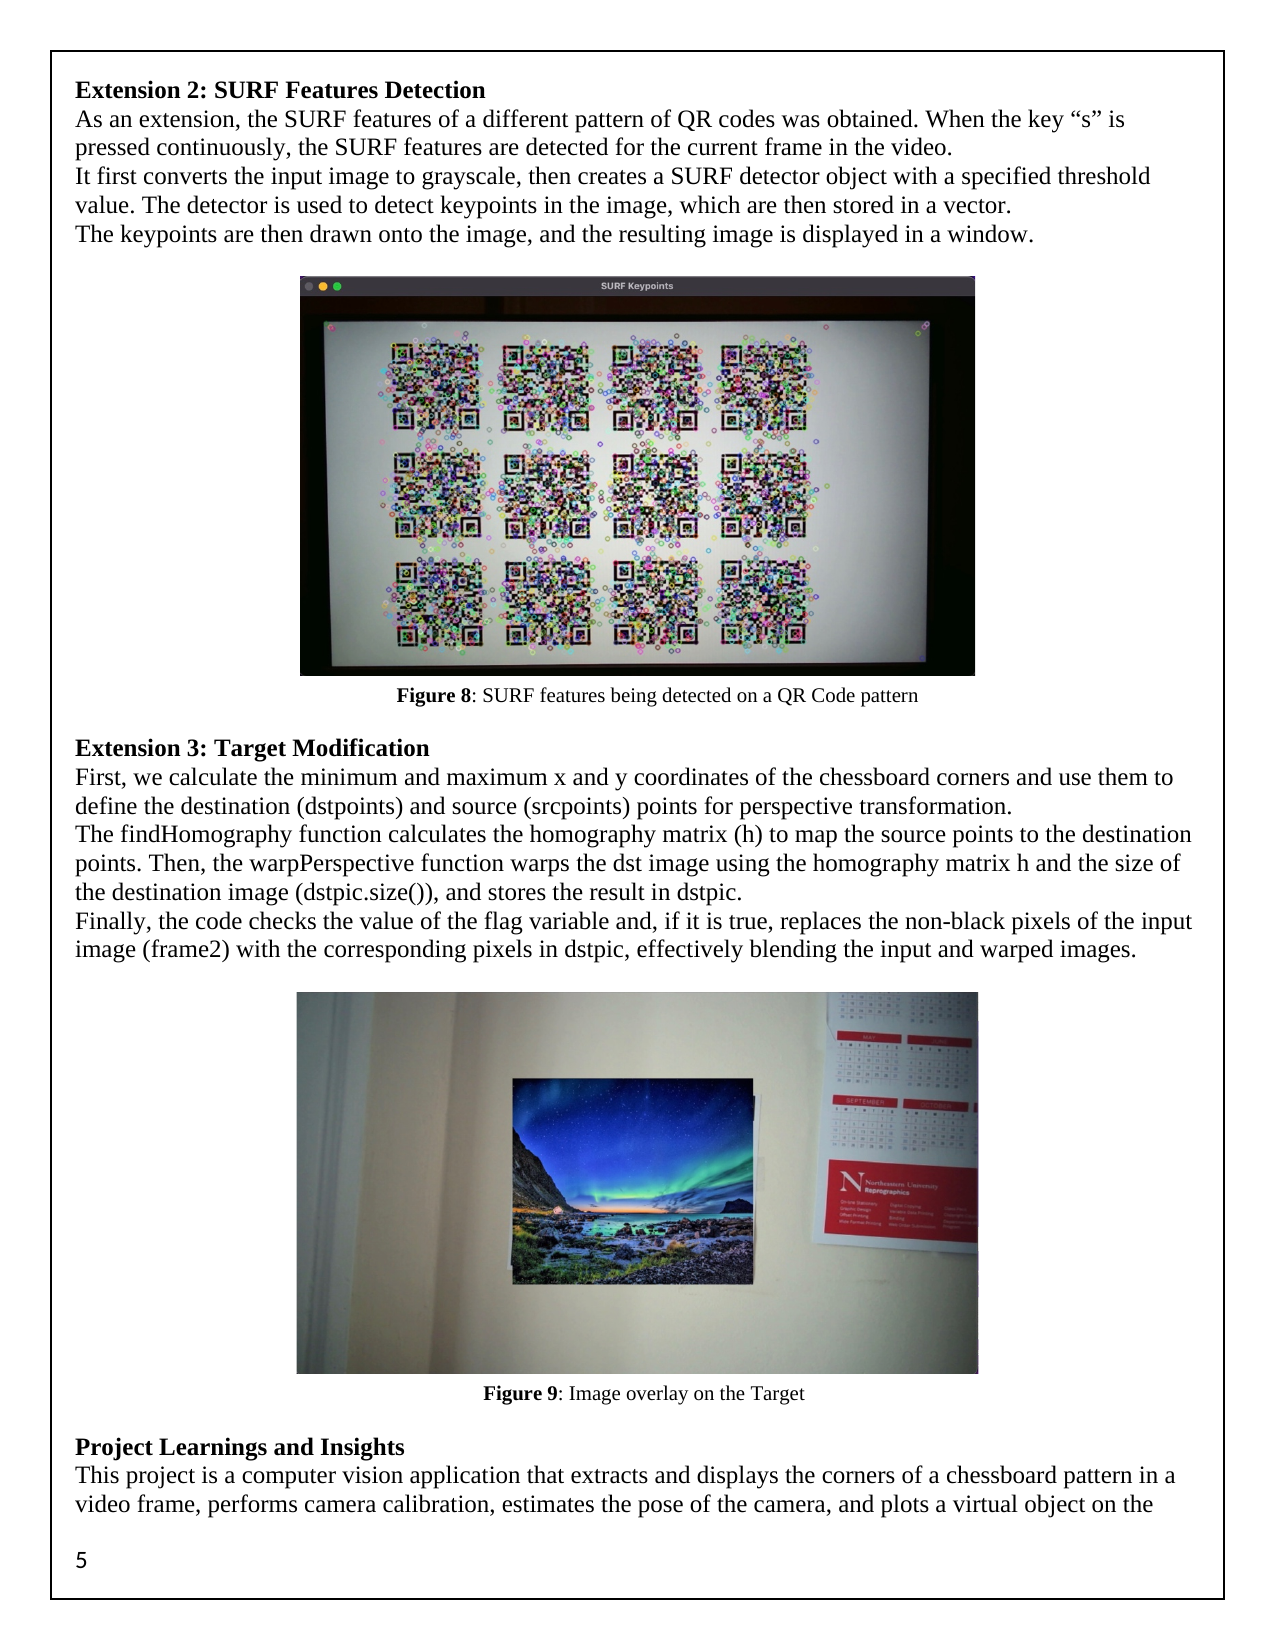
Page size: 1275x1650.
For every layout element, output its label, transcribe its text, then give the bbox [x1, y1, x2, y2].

text Project Learnings and Insights [75, 1432, 1200, 1460]
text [75, 1460, 1200, 1518]
picture [300, 276, 976, 676]
text Extension 3: Target Modification [75, 733, 1200, 762]
text The keypoints are then drawn onto the image, and the resulting image is displayed in a window. [75, 219, 1200, 247]
text Finally, the code checks the value of the flag variable and, if it is true, replaces the non-black pixels of the input image (frame2) with the corresponding pixels in dstpic, effectively blending the input and warped images. [75, 906, 1200, 963]
text First, we calculate the minimum and maximum x and y coordinates of the chessboard corners and use them to define the destination (dstpoints) and source (srcpoints) points for perspective transformation. [75, 762, 1200, 819]
picture [296, 992, 979, 1374]
text The findHomography function calculates the homography matrix (h) to map the source points to the destination points. Then, the warpPerspective function warps the dst image using the homography matrix h and the size of the destination image (dstpic.size()), and stores the result in dstpic. [75, 819, 1200, 906]
text It first converts the input image to grayscale, then creates a SURF detector object with a specified threshold value. The detector is used to detect keypoints in the image, which are then stored in a vector. [75, 161, 1200, 219]
text As an extension, the SURF features of a different pattern of QR codes was obtained. When the key “s” is pressed continuously, the SURF features are detected for the current frame in the video. [75, 104, 1200, 161]
text Extension 2: SURF Features Detection [75, 75, 1200, 104]
